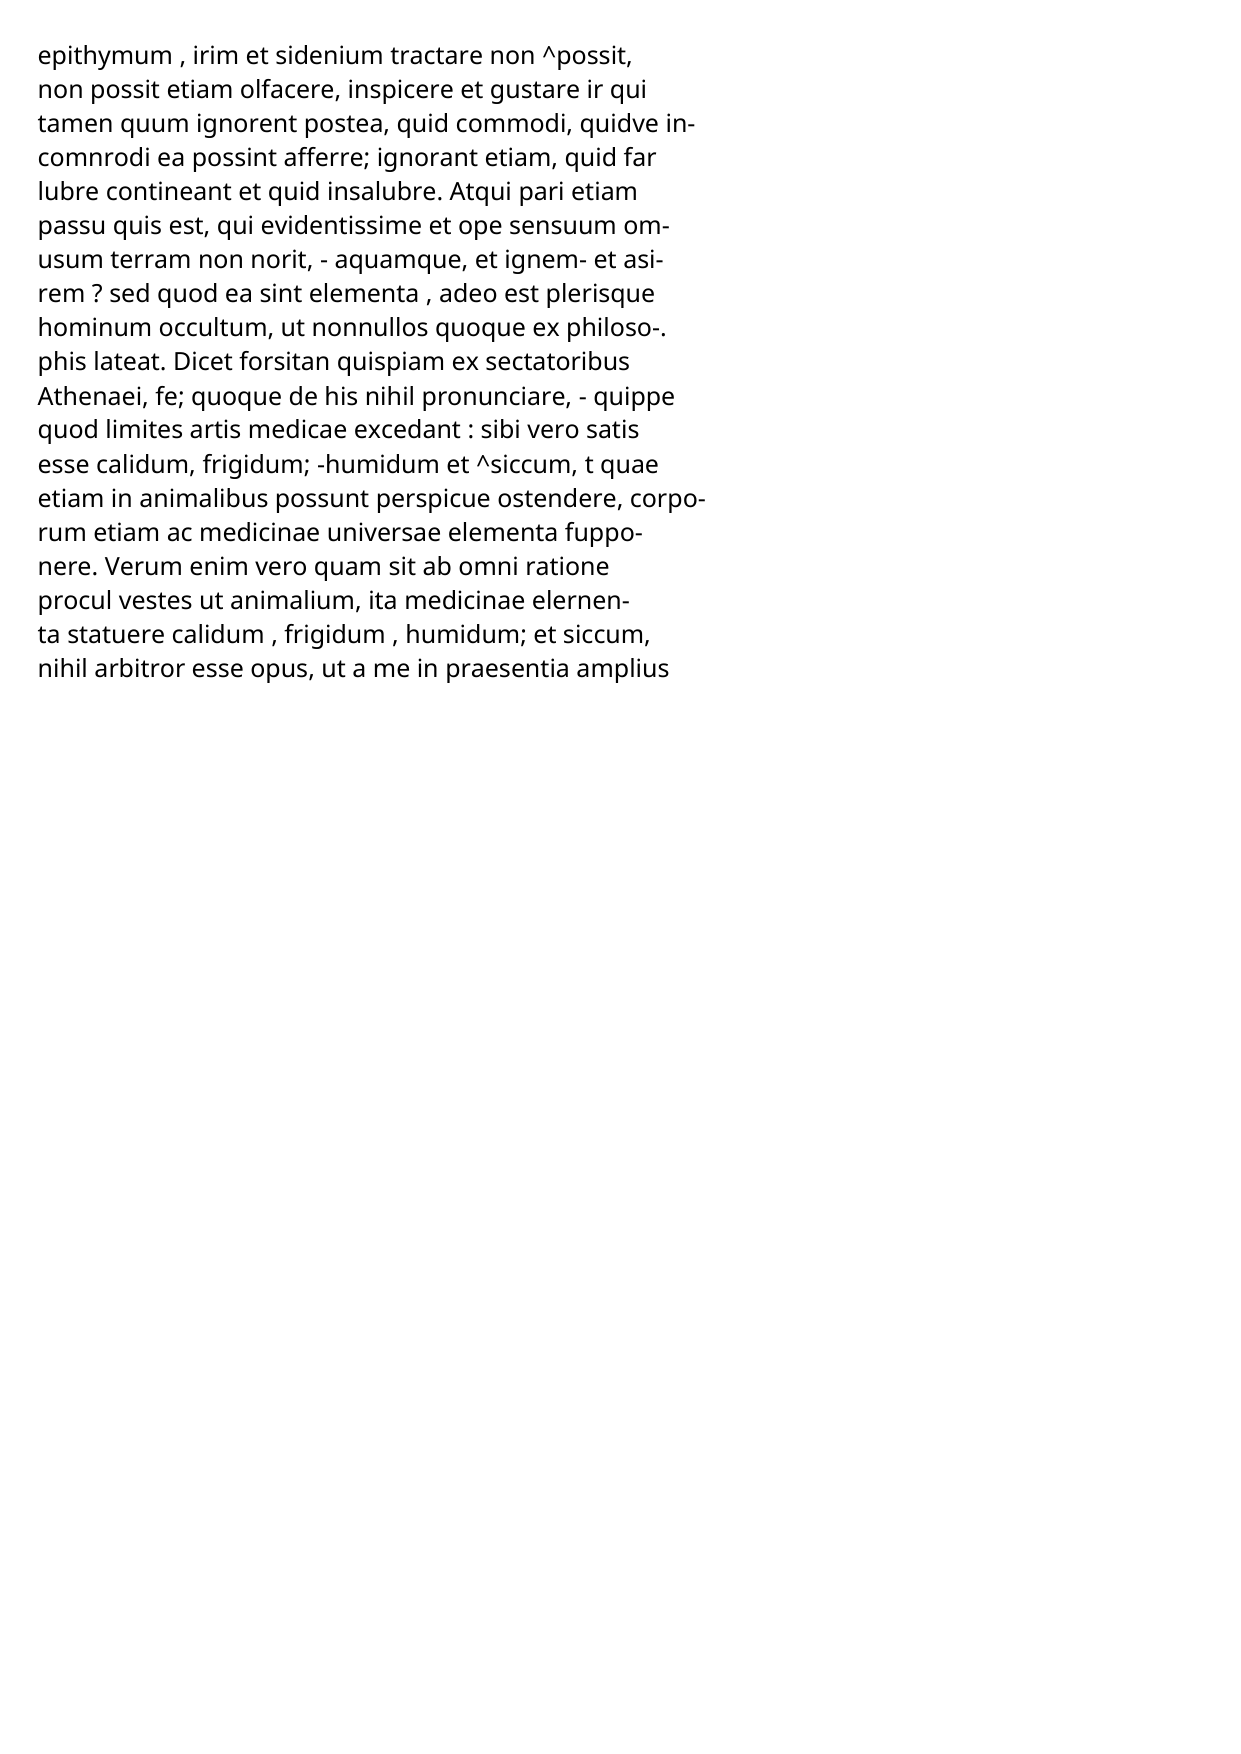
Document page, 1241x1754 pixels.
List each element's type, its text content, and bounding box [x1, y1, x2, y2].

text epithymum , irim et sidenium tractare non ^possit, non possit etiam olfacere, inspicere et gustare ir qui tamen quum ignorent postea, quid commodi, quidve in- comnrodi ea possint afferre; ignorant etiam, quid far lubre contineant et quid insalubre. Atqui pari etiam passu quis est, qui evidentissime et ope sensuum om- usum terram non norit, - aquamque, et ignem- et asi- rem ? sed quod ea sint elementa , adeo est plerisque hominum occultum, ut nonnullos quoque ex philoso-. phis lateat. Dicet forsitan quispiam ex sectatoribus Athenaei, fe; quoque de his nihil pronunciare, - quippe quod limites artis medicae excedant : sibi vero satis esse calidum, frigidum; -humidum et ^siccum, t quae etiam in animalibus possunt perspicue ostendere, corpo- rum etiam ac medicinae universae elementa fuppo- nere. Verum enim vero quam sit ab omni ratione procul vestes ut animalium, ita medicinae elernen- ta statuere calidum , frigidum , humidum; et siccum, nihil arbitror esse opus, ut a me in praesentia amplius [37, 37, 1203, 685]
